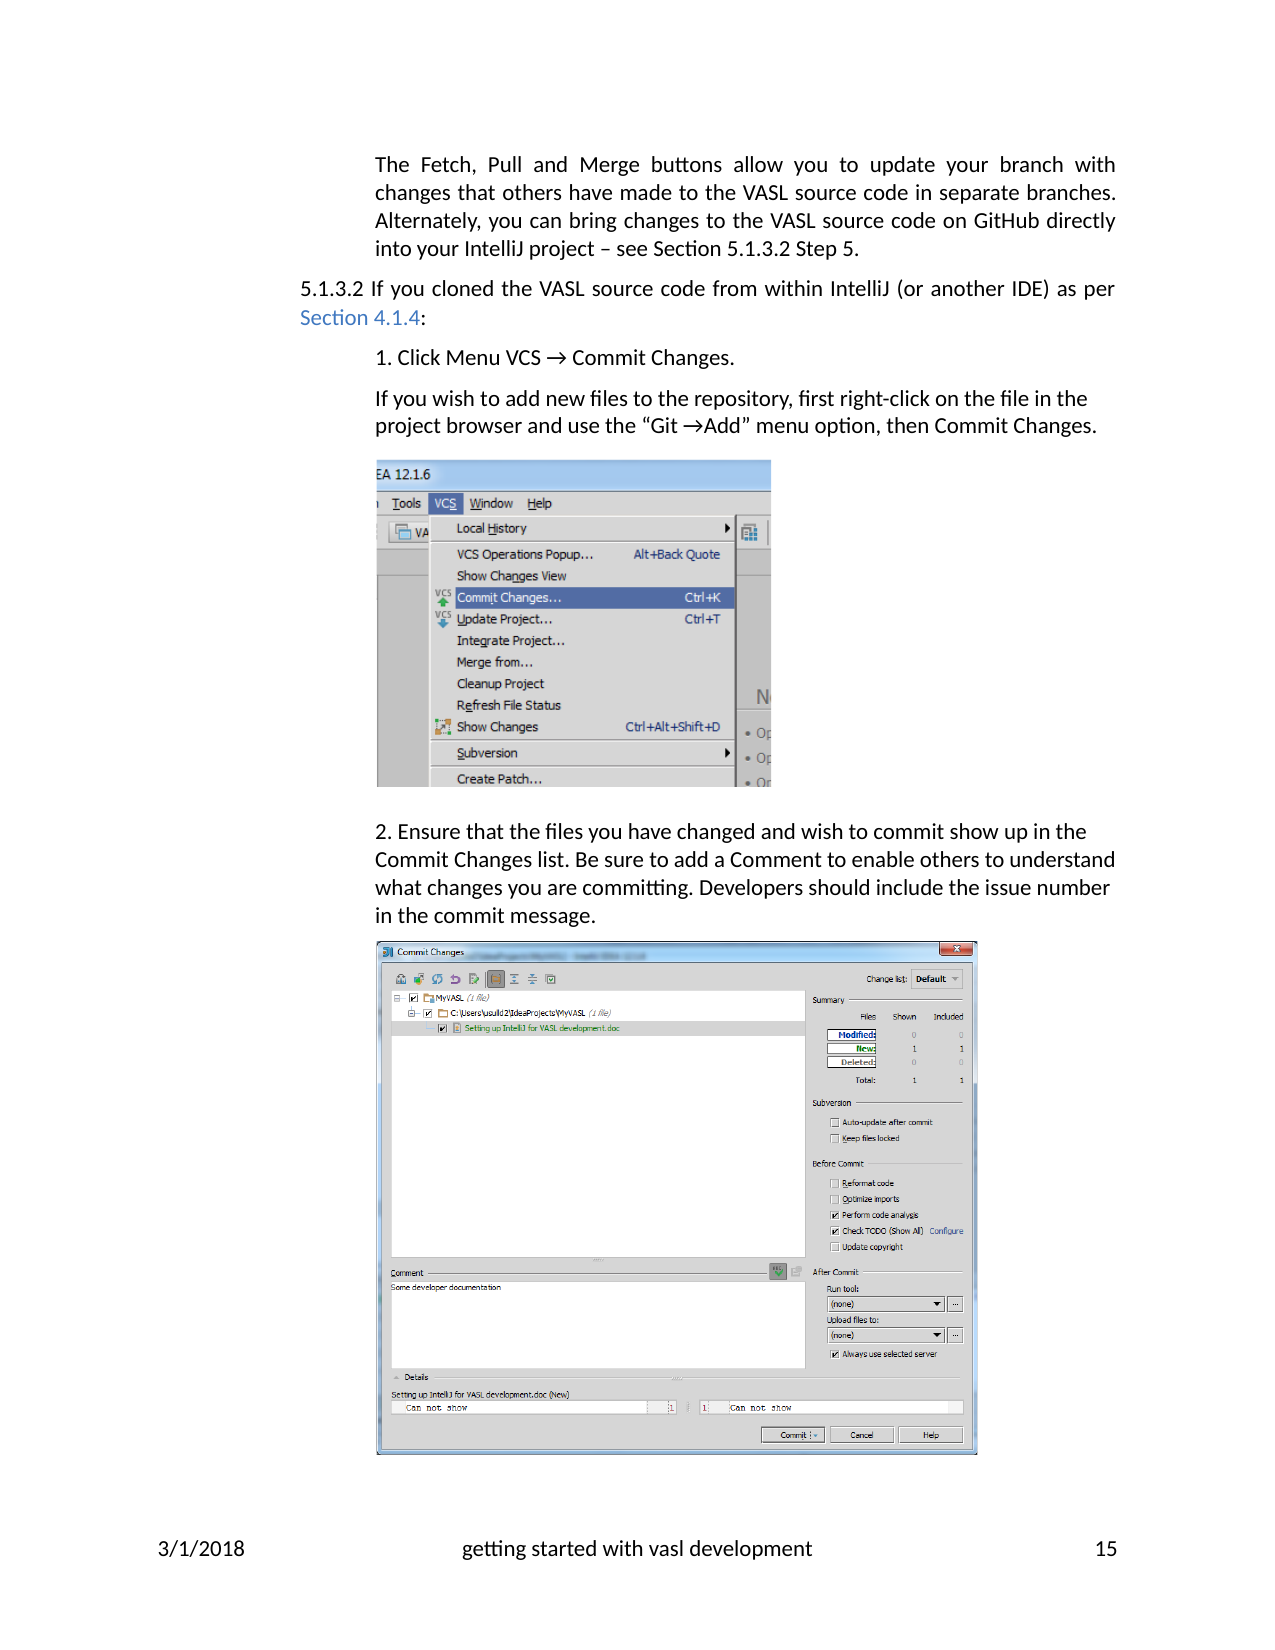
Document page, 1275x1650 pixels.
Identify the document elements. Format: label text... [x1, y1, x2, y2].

text 1. Click Menu VCS → Commit Changes. [300, 343, 1117, 371]
picture [376, 941, 978, 1455]
text 2. Ensure that the files you have changed and wish to commit show up in the Commit Changes list. Be sure to add a Comment to enable others to understand what changes you are committing. Developers should include the issue number in the commit message. [375, 817, 1117, 929]
text The Fetch, Pull and Merge buttons allow you to update your branch with changes that others have made to the VASL source code in separate branches. Alternately, you can bring changes to the VASL source code on GitHub directly into your IntelliJ project – see Section 5.1.3.2 Step 5. [375, 150, 1117, 262]
text 5.1.3.2 If you cloned the VASL source code from within IntelliJ (or another IDE) as per Section 4.1.4: [300, 274, 1117, 331]
text If you wish to add new files to the repository, first right-click on the file in the project browser and use the “Git →Add” menu option, then Commit Changes. [375, 384, 1117, 440]
picture [376, 459, 772, 787]
